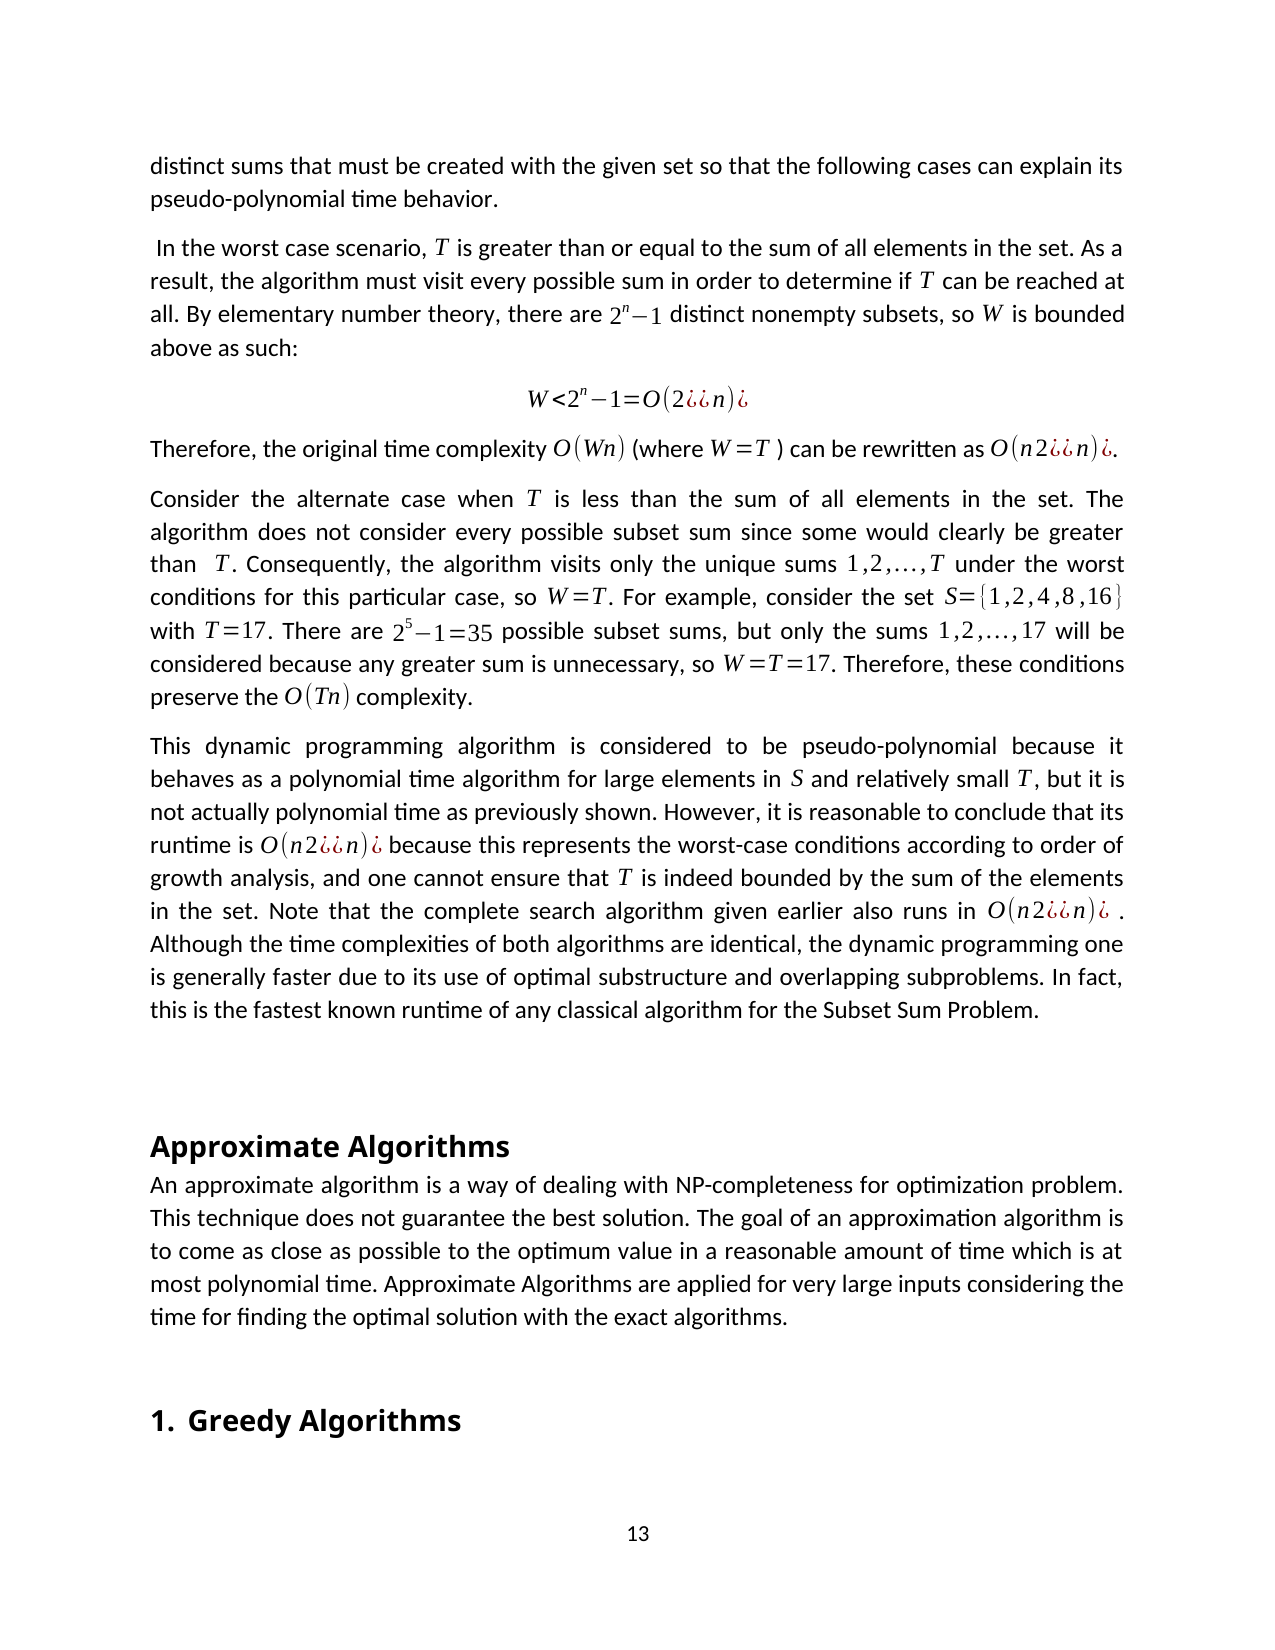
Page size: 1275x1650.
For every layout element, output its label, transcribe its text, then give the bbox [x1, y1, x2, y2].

subtitle Approximate Algorithms [150, 1126, 1125, 1166]
list Greedy Algorithms [150, 1400, 1125, 1440]
text In the worst case scenario, is greater than or equal to the sum of all elements in the set. As a result, the algorithm must visit every possible sum in order to determine if can be reached at all. By elementary number theory, there are distinct nonempty subsets, so is bounded above as such: [150, 232, 1125, 362]
text Therefore, the original time complexity (where ) can be rewritten as . [150, 433, 1125, 464]
text This dynamic programming algorithm is considered to be pseudo-polynomial because it behaves as a polynomial time algorithm for large elements in and relatively small , but it is not actually polynomial time as previously shown. However, it is reasonable to conclude that its runtime is because this represents the worst-case conditions according to order of growth analysis, and one cannot ensure that is indeed bounded by the sum of the elements in the set. Note that the complete search algorithm given earlier also runs in . Although the time complexities of both algorithms are identical, the dynamic programming one is generally faster due to its use of optimal substructure and overlapping subproblems. In fact, this is the fastest known runtime of any classical algorithm for the Subset Sum Problem. [150, 731, 1125, 1024]
text An approximate algorithm is a way of dealing with NP-completeness for optimization problem. This technique does not guarantee the best solution. The goal of an approximation algorithm is to come as close as possible to the optimum value in a reasonable amount of time which is at most polynomial time. Approximate Algorithms are applied for very large inputs considering the time for finding the optimal solution with the exact algorithms. [150, 1169, 1125, 1331]
text Consider the alternate case when is less than the sum of all elements in the set. The algorithm does not consider every possible subset sum since some would clearly be greater than . Consequently, the algorithm visits only the unique sums under the worst conditions for this particular case, so . For example, consider the set with . There are possible subset sums, but only the sums will be considered because any greater sum is unnecessary, so . Therefore, these conditions preserve the complexity. [150, 483, 1125, 711]
